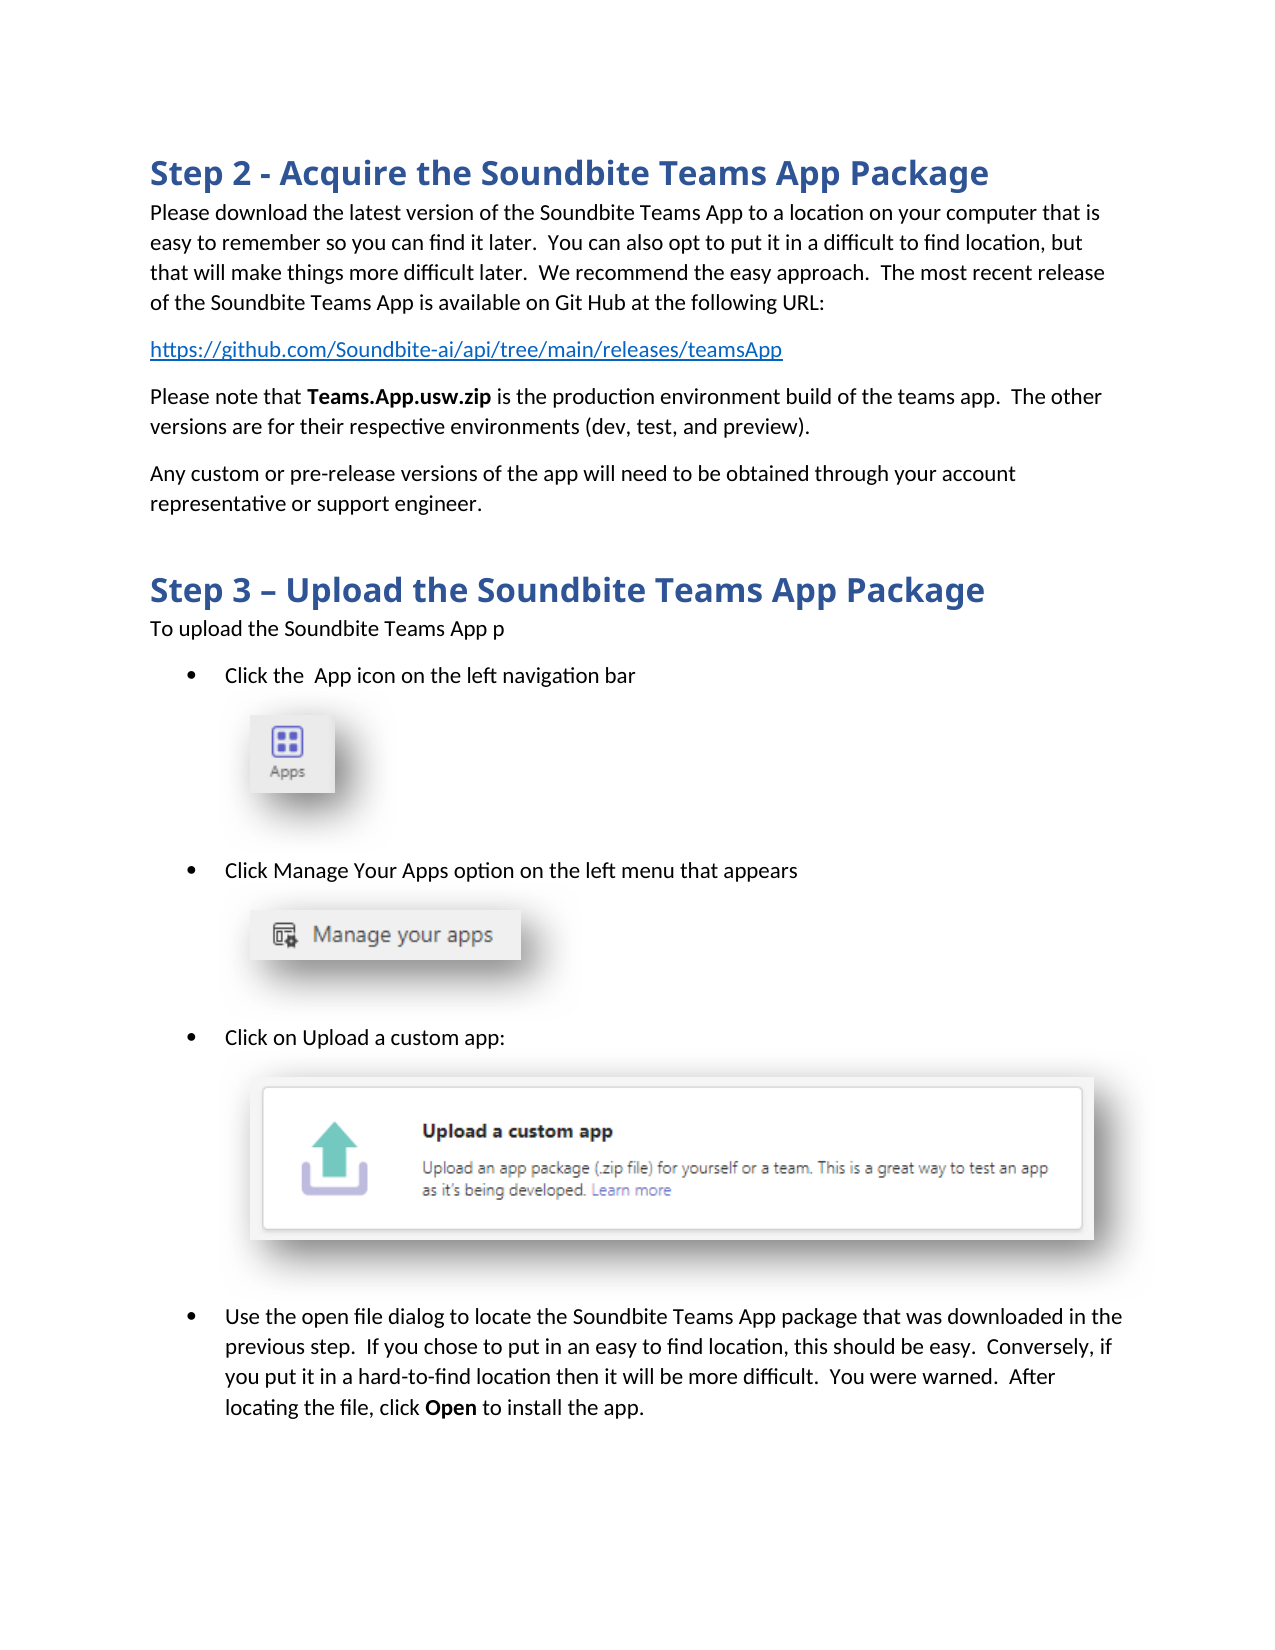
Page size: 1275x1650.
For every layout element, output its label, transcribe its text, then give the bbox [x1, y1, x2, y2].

text Step 2 - Acquire the Soundbite Teams App Package Please download the latest version of the Soundbite Teams App to a location on your computer that is easy to remember so you can find it later. You can also opt to put it in a difficult to find location, but that will make things more difficult later. We recommend the easy approach. The most recent release of the Soundbite Teams App is available on Git Hub at the following URL: [150, 150, 1125, 316]
text https://github.com/Soundbite-ai/api/tree/main/releases/teamsApp [150, 335, 1125, 363]
picture [250, 715, 335, 793]
text Step 3 – Upload the Soundbite Teams App Package To upload the Soundbite Teams App p [150, 566, 1125, 642]
list Use the open file dialog to locate the Soundbite Teams App package that was downloaded in the previous step. If you chose to put in an easy to find location, this should be easy. Conversely, if you put it in a hard-to-find location then it will be more difficult. You were warned. After locating the file, click Open to install the app. [187, 1302, 1125, 1451]
text Please note that Teams.App.usw.zip is the production environment build of the teams app. The other versions are for their respective environments (dev, test, and preview). [150, 382, 1125, 440]
text Any custom or pre-release versions of the app will need to be obtained through your account representative or support engineer. [150, 459, 1125, 547]
picture [250, 910, 521, 960]
list Click Manage Your Apps option on the left menu that appears [187, 856, 1125, 1021]
picture [250, 1077, 1094, 1240]
list Click the App icon on the left navigation bar [187, 661, 1125, 689]
